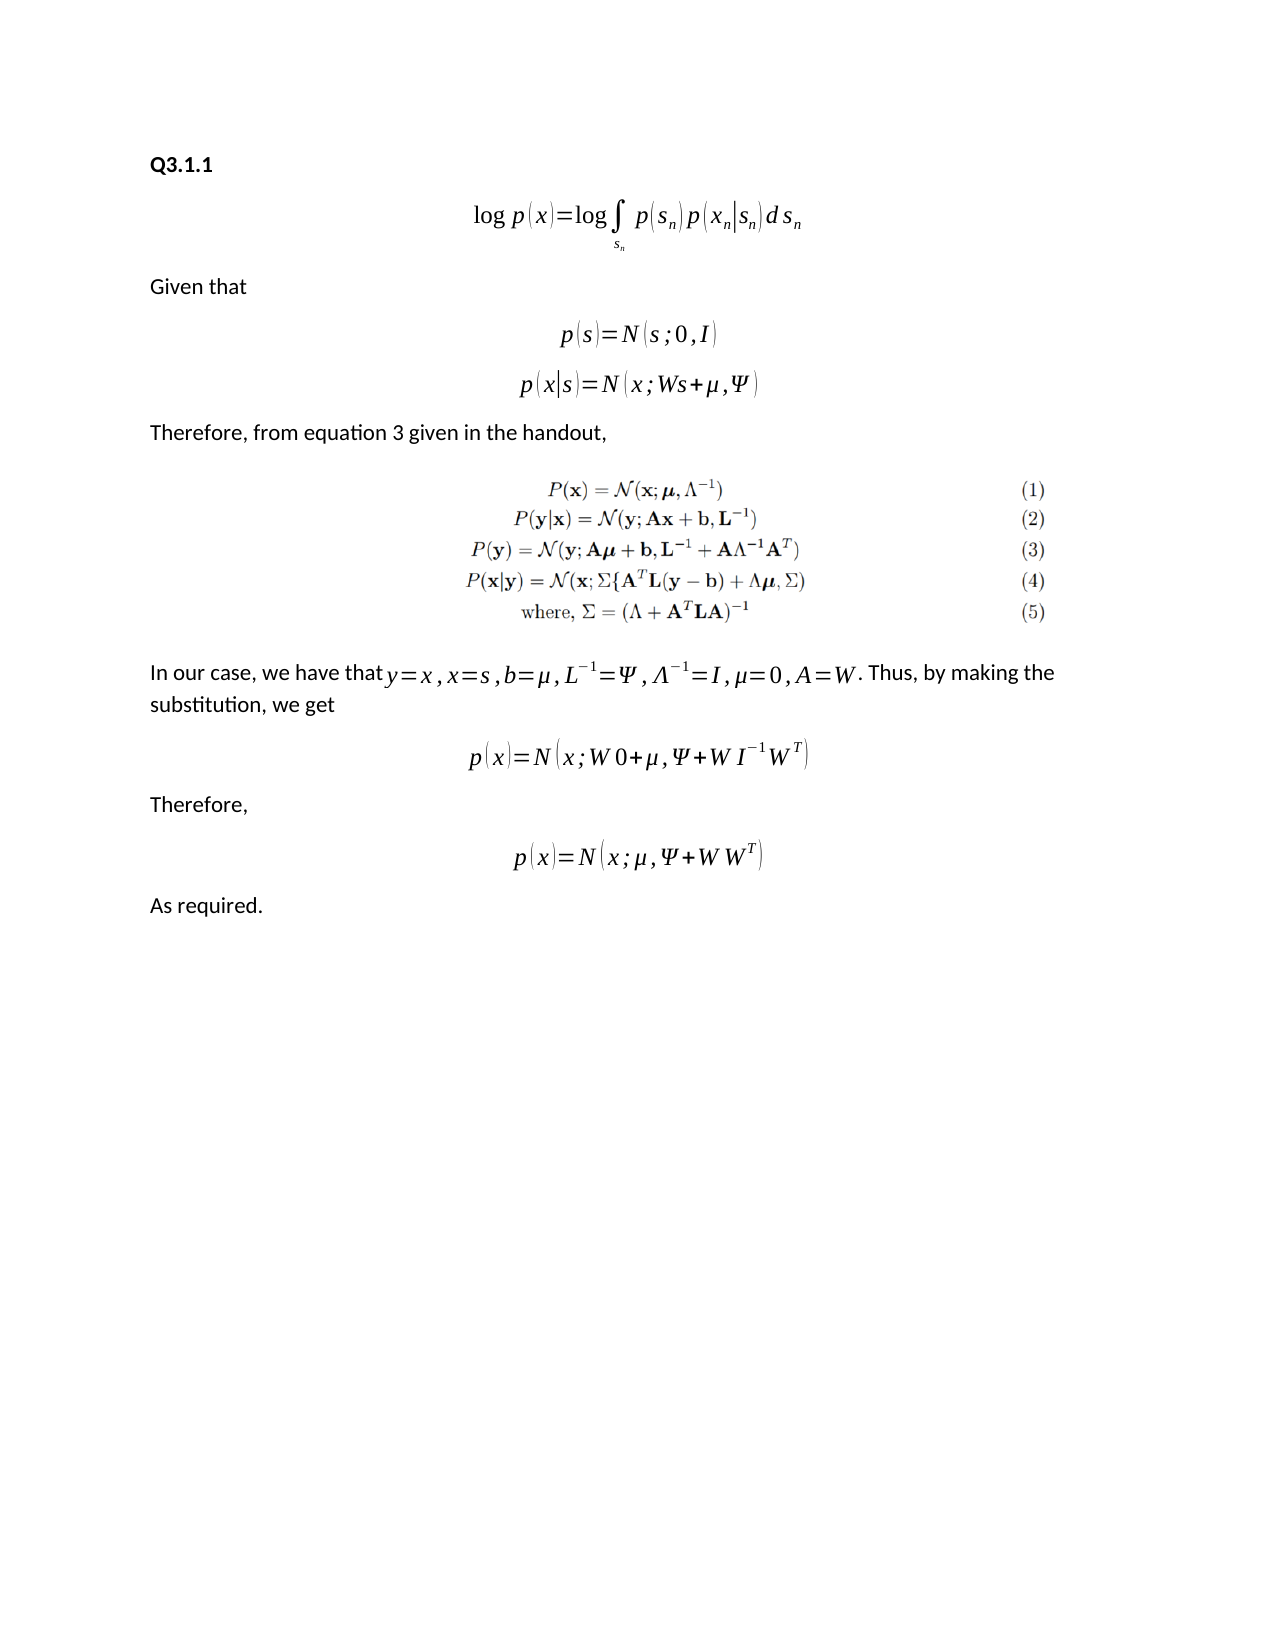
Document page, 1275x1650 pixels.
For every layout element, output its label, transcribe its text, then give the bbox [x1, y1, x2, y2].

picture [211, 464, 1064, 639]
text Therefore, [150, 791, 1125, 819]
text In our case, we have that. Thus, by making the substitution, we get [150, 657, 1125, 718]
text Given that [150, 272, 1125, 300]
text As required. [150, 891, 1125, 919]
text Therefore, from equation 3 given in the handout, [150, 418, 1125, 446]
text Q3.1.1 [150, 150, 1125, 178]
